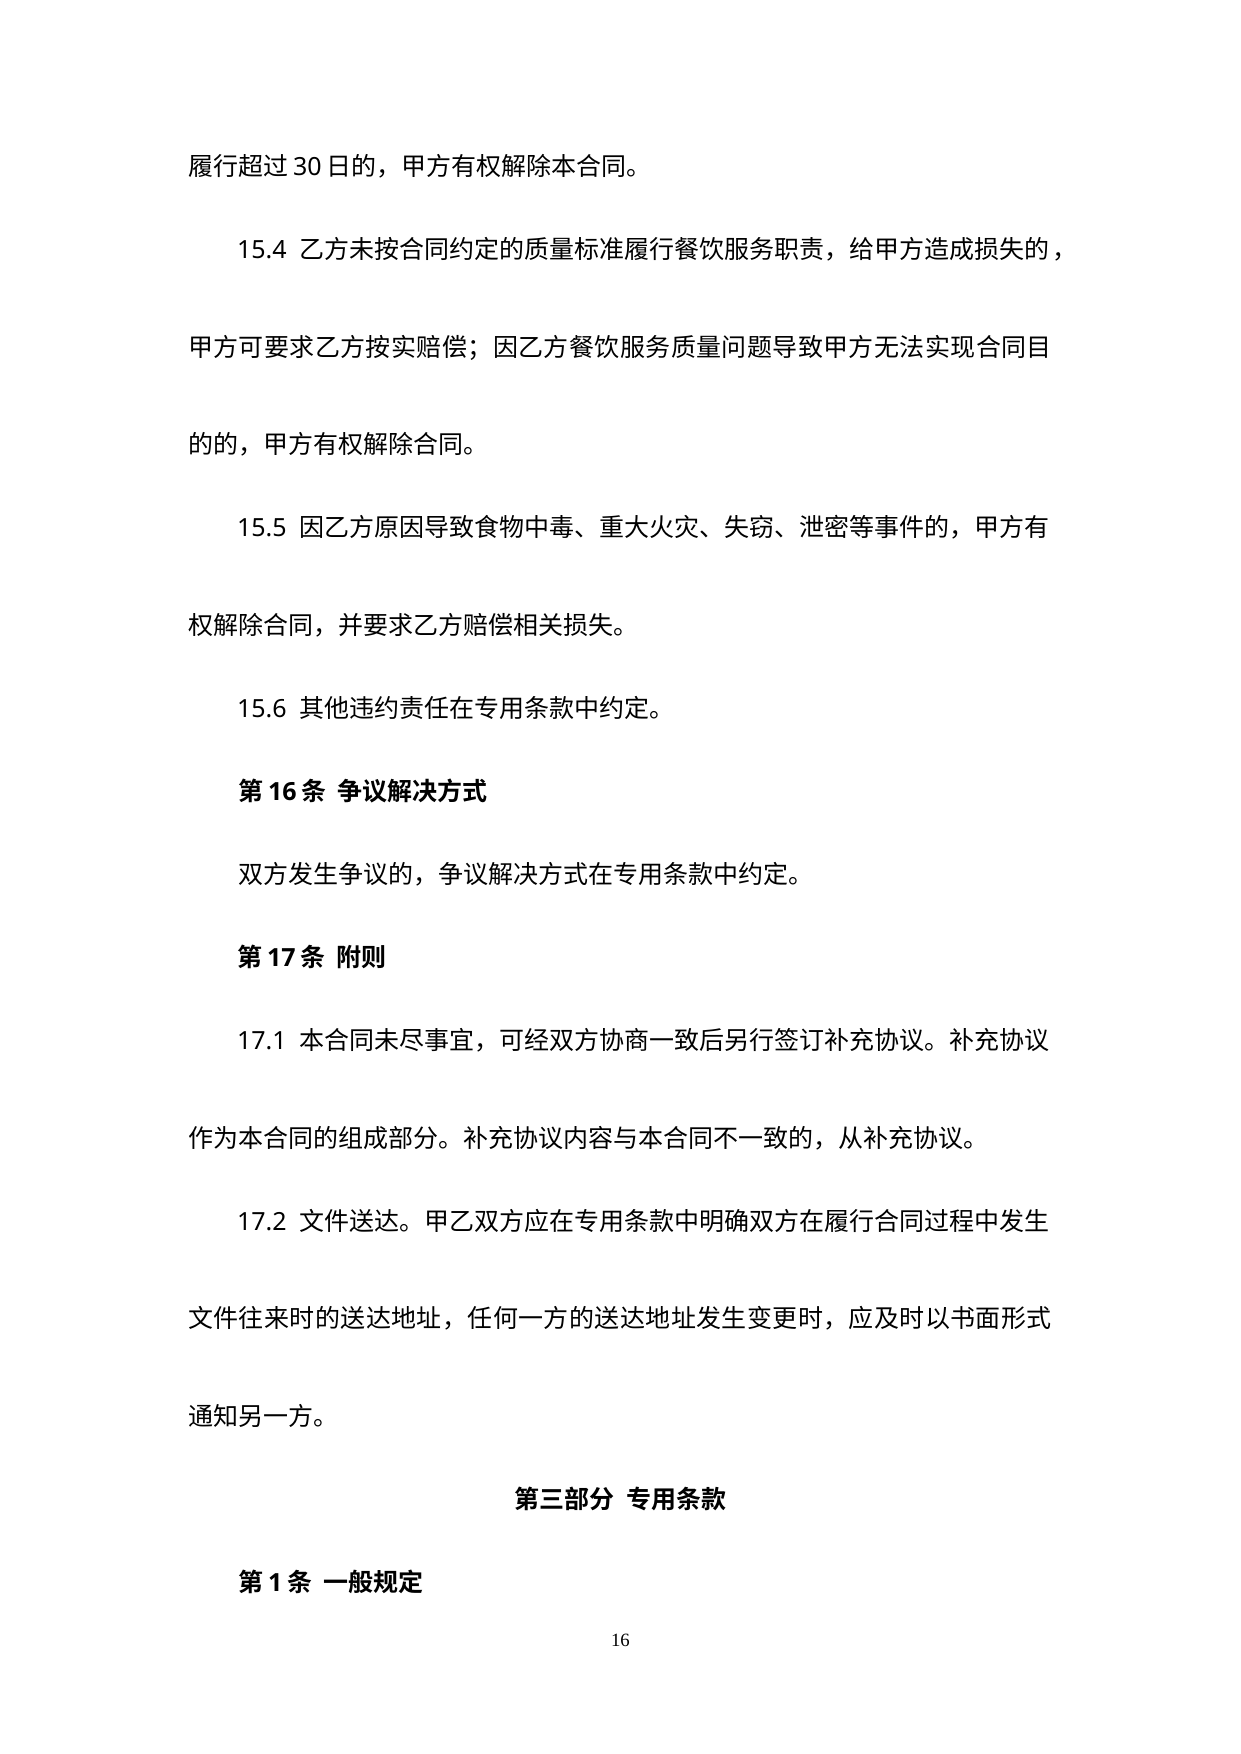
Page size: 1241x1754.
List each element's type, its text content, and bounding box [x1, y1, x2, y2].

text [188, 132, 1052, 197]
text 双方发生争议的，争议解决方式在专用条款中约定。 [188, 840, 1052, 905]
text 第1条 一般规定 [188, 1548, 1052, 1613]
text 15.5 因乙方原因导致食物中毒、重大火灾、失窃、泄密等事件的，甲方有权解除合同，并要求乙方赔偿相关损失。 [188, 493, 1052, 656]
text 第16条 争议解决方式 [188, 757, 1052, 822]
text 17.1 本合同未尽事宜，可经双方协商一致后另行签订补充协议。补充协议作为本合同的组成部分。补充协议内容与本合同不一致的，从补充协议。 [188, 1006, 1052, 1169]
text 第17条 附则 [188, 923, 1052, 988]
text 17.2 文件送达。甲乙双方应在专用条款中明确双方在履行合同过程中发生文件往来时的送达地址，任何一方的送达地址发生变更时，应及时以书面形式通知另一方。 [188, 1187, 1052, 1447]
text 15.6 其他违约责任在专用条款中约定。 [188, 674, 1052, 739]
text 15.4 乙方未按合同约定的质量标准履行餐饮服务职责，给甲方造成损失的，甲方可要求乙方按实赔偿；因乙方餐饮服务质量问题导致甲方无法实现合同目的的，甲方有权解除合同。 [188, 215, 1052, 475]
text 第三部分 专用条款 [188, 1465, 1052, 1530]
